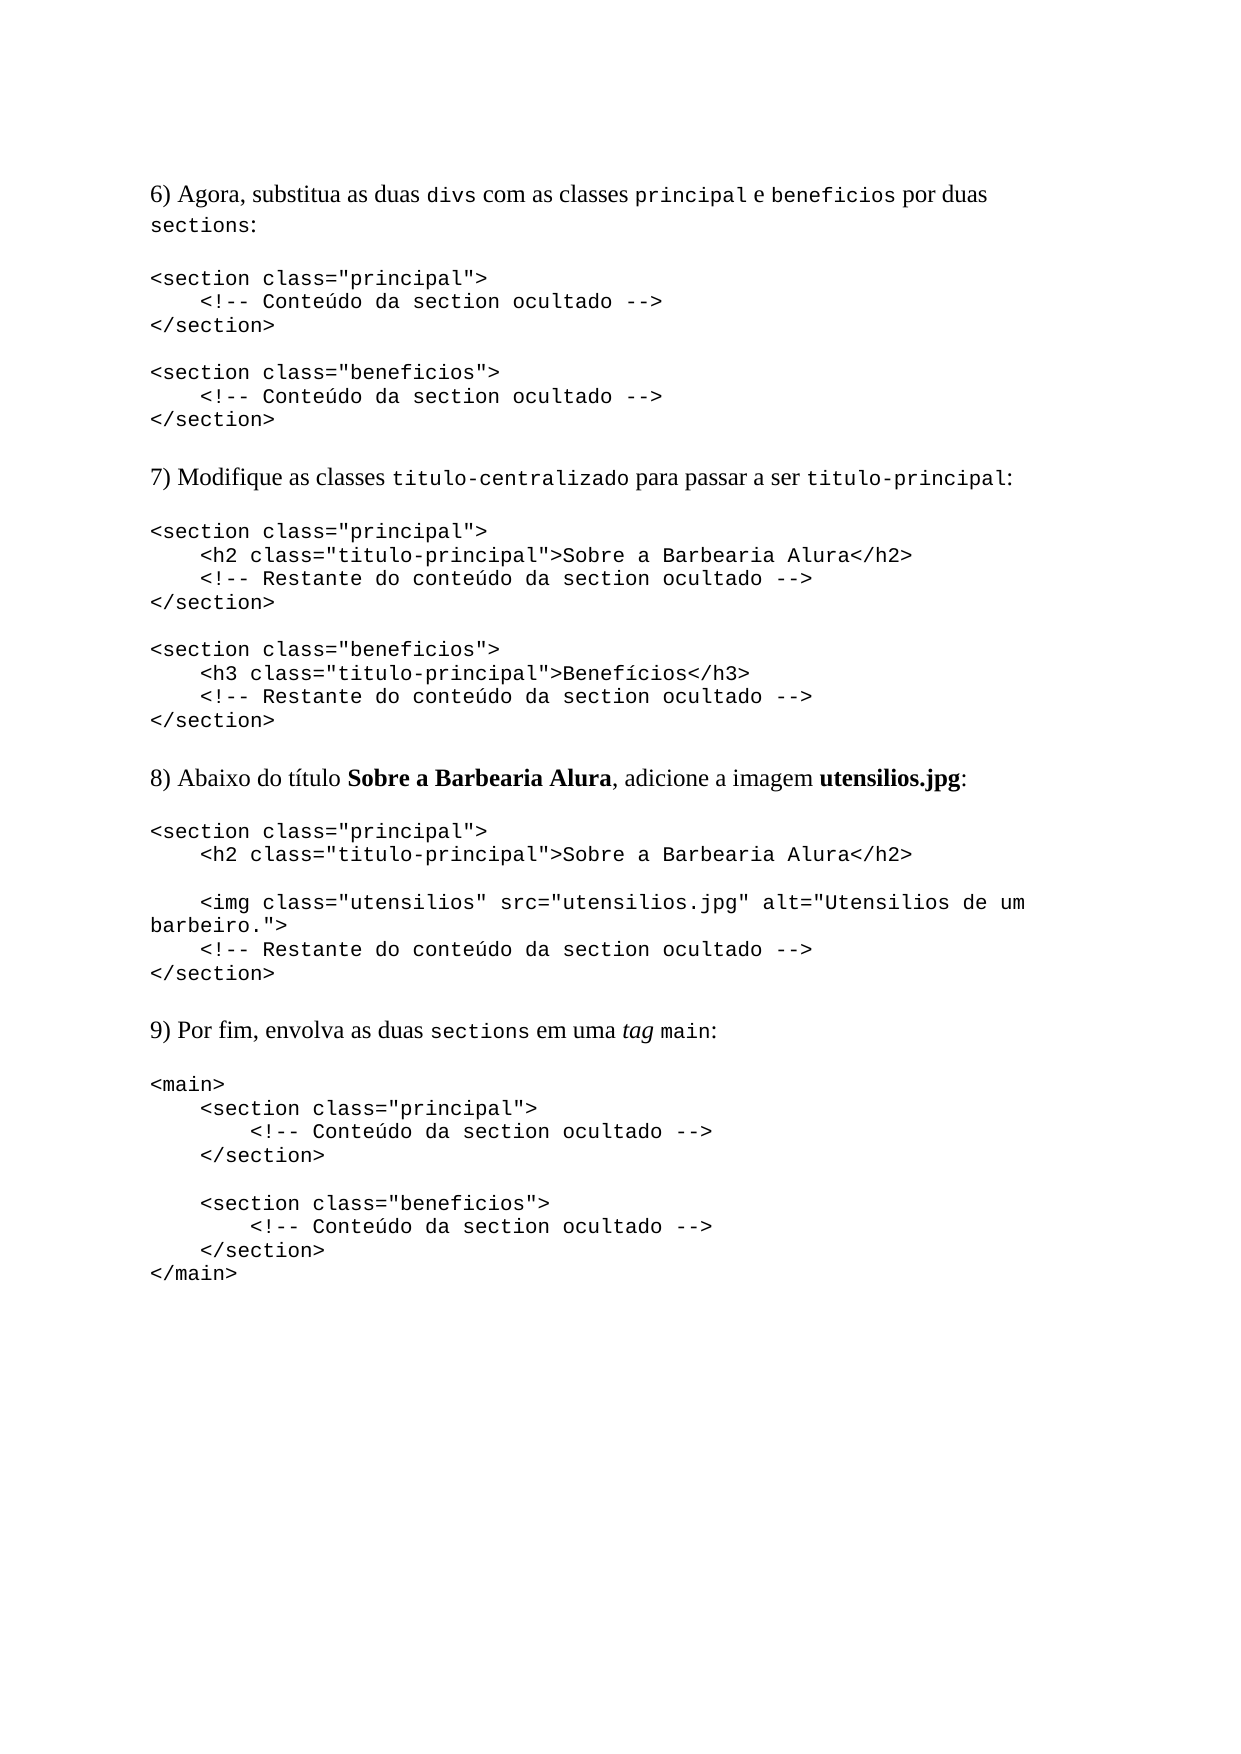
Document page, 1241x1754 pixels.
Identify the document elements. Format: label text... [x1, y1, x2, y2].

text </main> [150, 1263, 1090, 1287]
text </section> [150, 710, 1090, 734]
text <section class="principal"> [150, 267, 1090, 291]
text <section class="principal"> [150, 1098, 1090, 1122]
text <section class="principal"> [150, 521, 1090, 544]
text </section> [150, 963, 1090, 986]
text <!-- Conteúdo da section ocultado --> [150, 386, 1090, 409]
text <h2 class="titulo-principal">Sobre a Barbearia Alura</h2> [150, 844, 1090, 868]
text <h2 class="titulo-principal">Sobre a Barbearia Alura</h2> [150, 544, 1090, 568]
text <section class="beneficios"> [150, 362, 1090, 386]
text </section> [150, 592, 1090, 616]
text <!-- Restante do conteúdo da section ocultado --> [150, 686, 1090, 710]
text <!-- Conteúdo da section ocultado --> [150, 291, 1090, 315]
text <!-- Conteúdo da section ocultado --> [150, 1122, 1090, 1145]
text <section class="beneficios"> [150, 639, 1090, 663]
text <h3 class="titulo-principal">Benefícios</h3> [150, 663, 1090, 686]
text <section class="principal"> [150, 821, 1090, 844]
text 8) Abaixo do título Sobre a Barbearia Alura, adicione a imagem utensilios.jpg: [150, 763, 1090, 792]
text <section class="beneficios"> [150, 1192, 1090, 1216]
text </section> [150, 1240, 1090, 1263]
text </section> [150, 1145, 1090, 1169]
text <!-- Conteúdo da section ocultado --> [150, 1216, 1090, 1240]
text 7) Modifique as classes titulo-centralizado para passar a ser titulo-principal: [150, 462, 1090, 492]
text 9) Por fim, envolva as duas sections em uma tag main: [150, 1016, 1090, 1045]
text <!-- Restante do conteúdo da section ocultado --> [150, 939, 1090, 963]
text 6) Agora, substitua as duas divs com as classes principal e beneficios por duas sections: [150, 179, 1090, 238]
text <!-- Restante do conteúdo da section ocultado --> [150, 568, 1090, 592]
text </section> [150, 315, 1090, 338]
text <main> [150, 1074, 1090, 1098]
text </section> [150, 409, 1090, 433]
text <img class="utensilios" src="utensilios.jpg" alt="Utensilios de um barbeiro."> [150, 892, 1090, 939]
